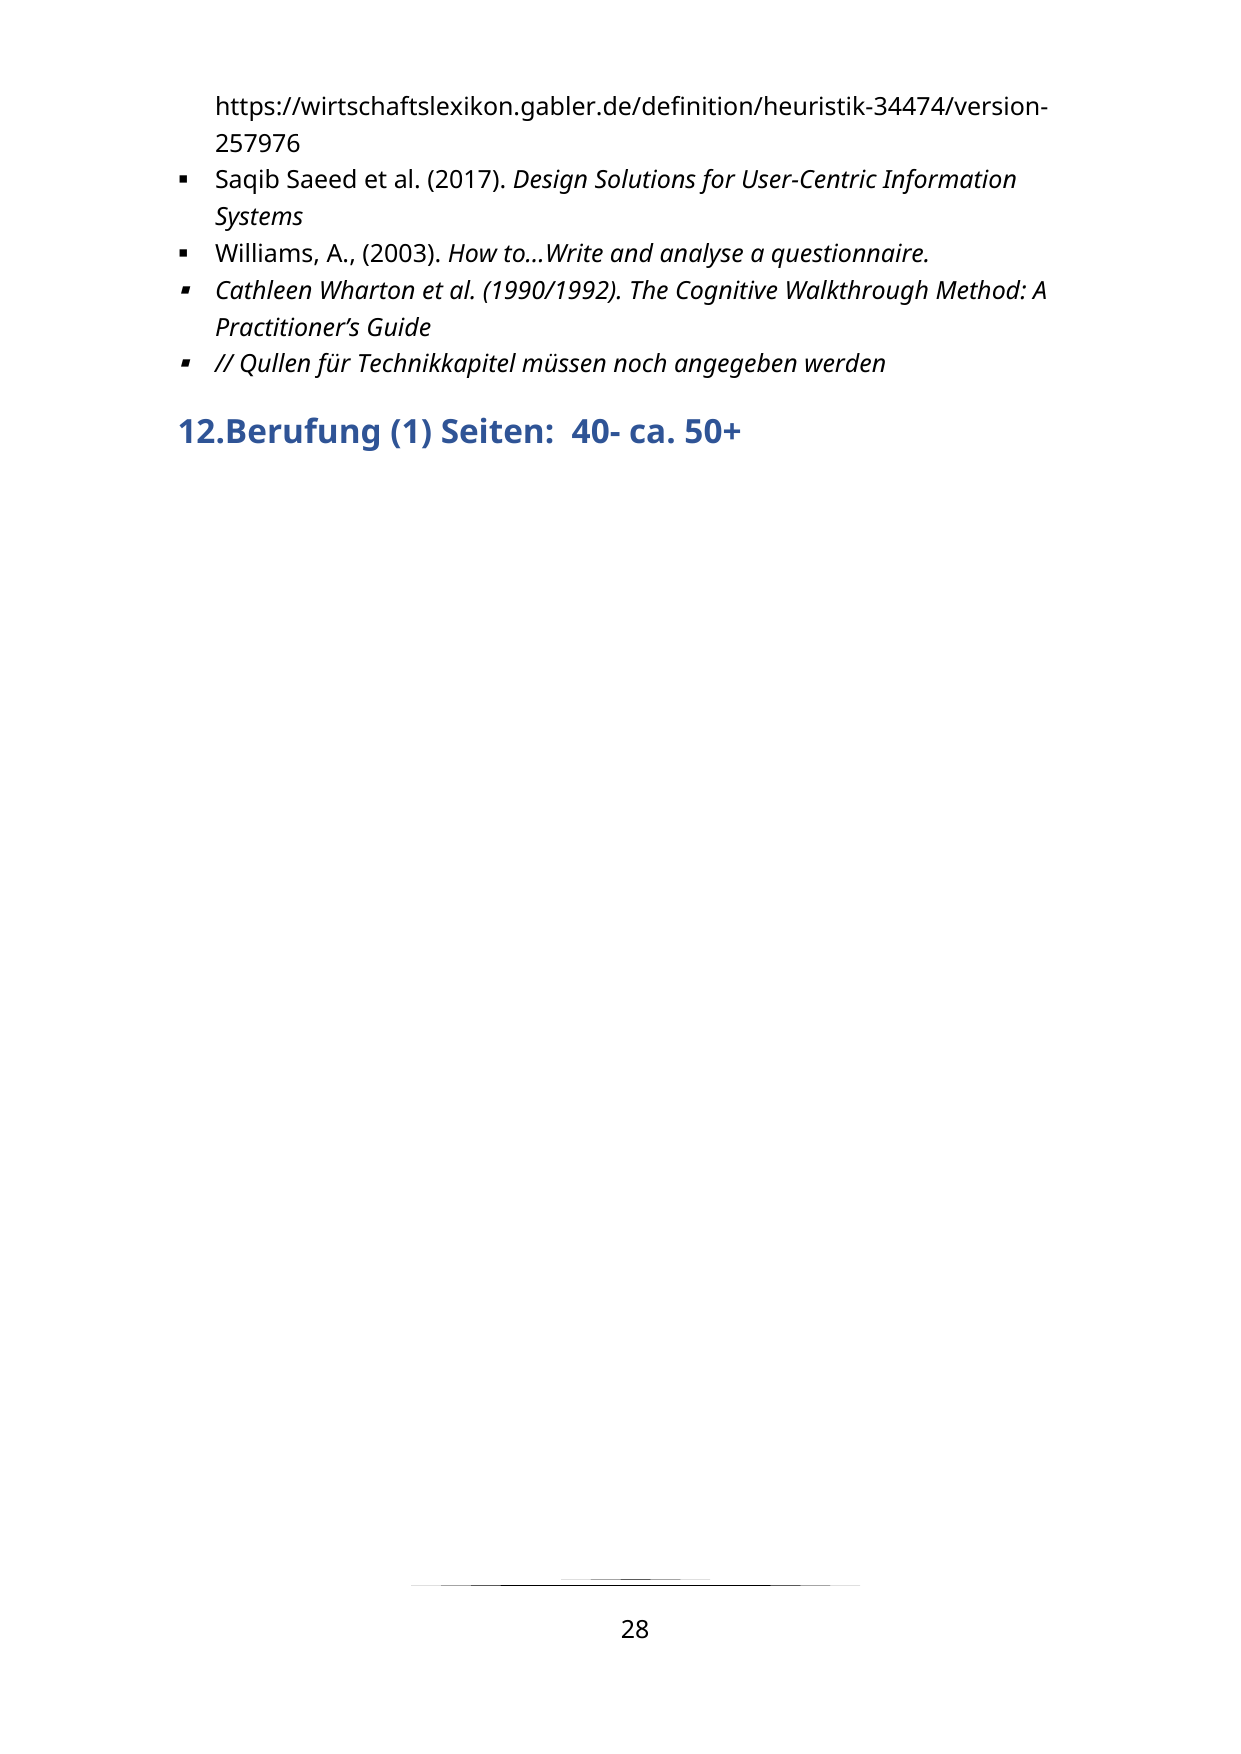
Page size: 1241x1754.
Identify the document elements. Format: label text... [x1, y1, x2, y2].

list // Qullen für Technikkapitel müssen noch angegeben werden [177, 346, 1092, 380]
list Cathleen Wharton et al. (1990/1992). The Cognitive Walkthrough Method: A Practitioner’s Guide [177, 272, 1092, 343]
subtitle 12.Berufung (1) Seiten: 40- ca. 50+ [177, 408, 1092, 453]
list Saqib Saeed et al. (2017). Design Solutions for User-Centric Information Systems [177, 162, 1092, 233]
list Williams, A., (2003). How to…Write and analyse a questionnaire. [177, 236, 1092, 270]
